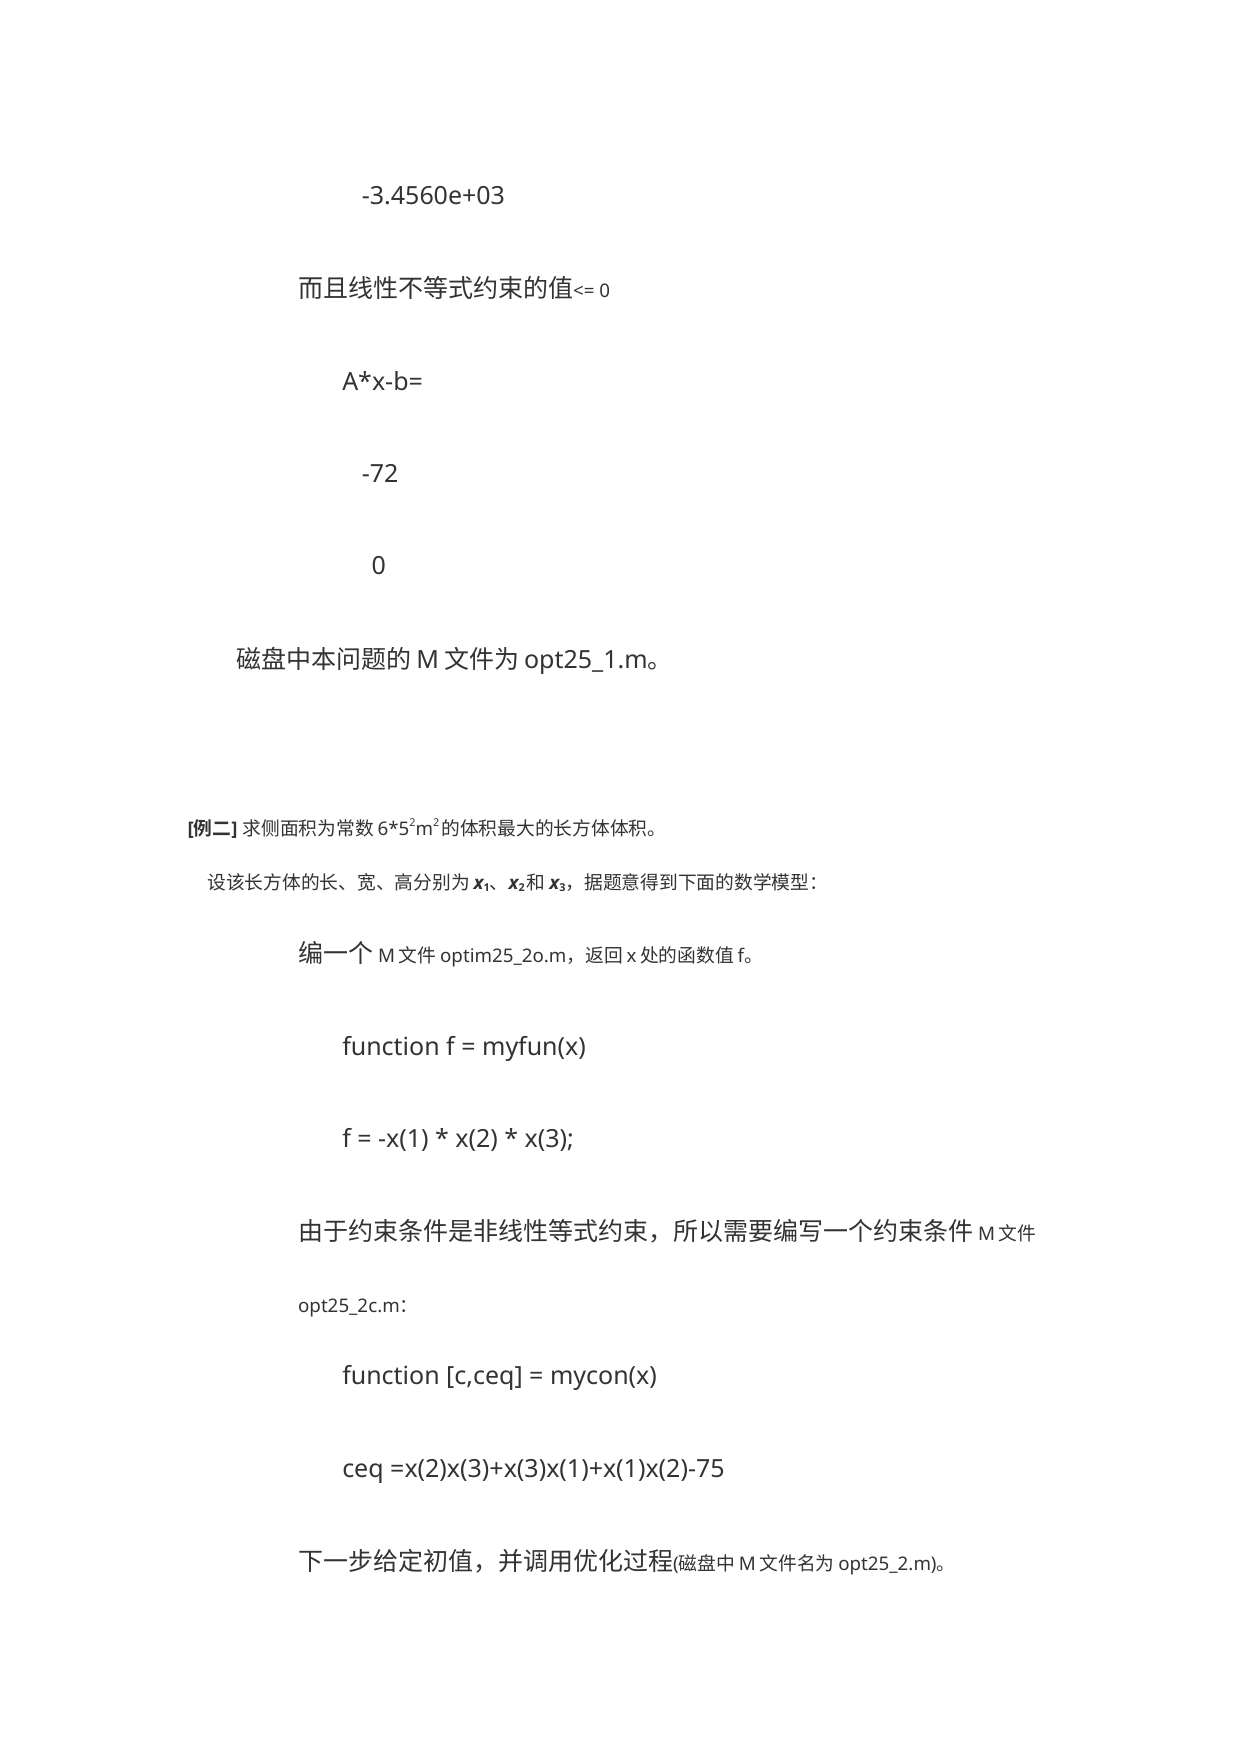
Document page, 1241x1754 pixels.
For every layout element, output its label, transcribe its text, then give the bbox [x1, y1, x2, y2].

text function f = myfun(x) [342, 1013, 1053, 1078]
text 由于约束条件是非线性等式约束，所以需要编写一个约束条件M文件opt25_2c.m： [298, 1197, 1053, 1321]
text [例二] 求侧面积为常数6*52m2的体积最大的长方体体积。 [187, 811, 1053, 843]
text f = -x(1) * x(2) * x(3); [342, 1105, 1053, 1170]
text -3.4560e+03 [342, 162, 1053, 227]
text -72 [342, 440, 1053, 505]
text 编一个M文件optim25_2o.m，返回x处的函数值f。 [298, 919, 1053, 984]
text 设该长方体的长、宽、高分别为x1、x2和x3，据题意得到下面的数学模型： [187, 865, 1053, 897]
text function [c,ceq] = mycon(x) [342, 1343, 1053, 1408]
text 下一步给定初值，并调用优化过程(磁盘中M文件名为opt25_2.m)。 [187, 1527, 1053, 1592]
text 0 [342, 532, 1053, 597]
text A*x-b= [342, 348, 1053, 413]
text ceq =x(2)x(3)+x(3)x(1)+x(1)x(2)-75 [342, 1435, 1053, 1500]
text 而且线性不等式约束的值<= 0 [298, 254, 1053, 319]
text 磁盘中本问题的M文件为opt25_1.m。 [187, 625, 1053, 690]
